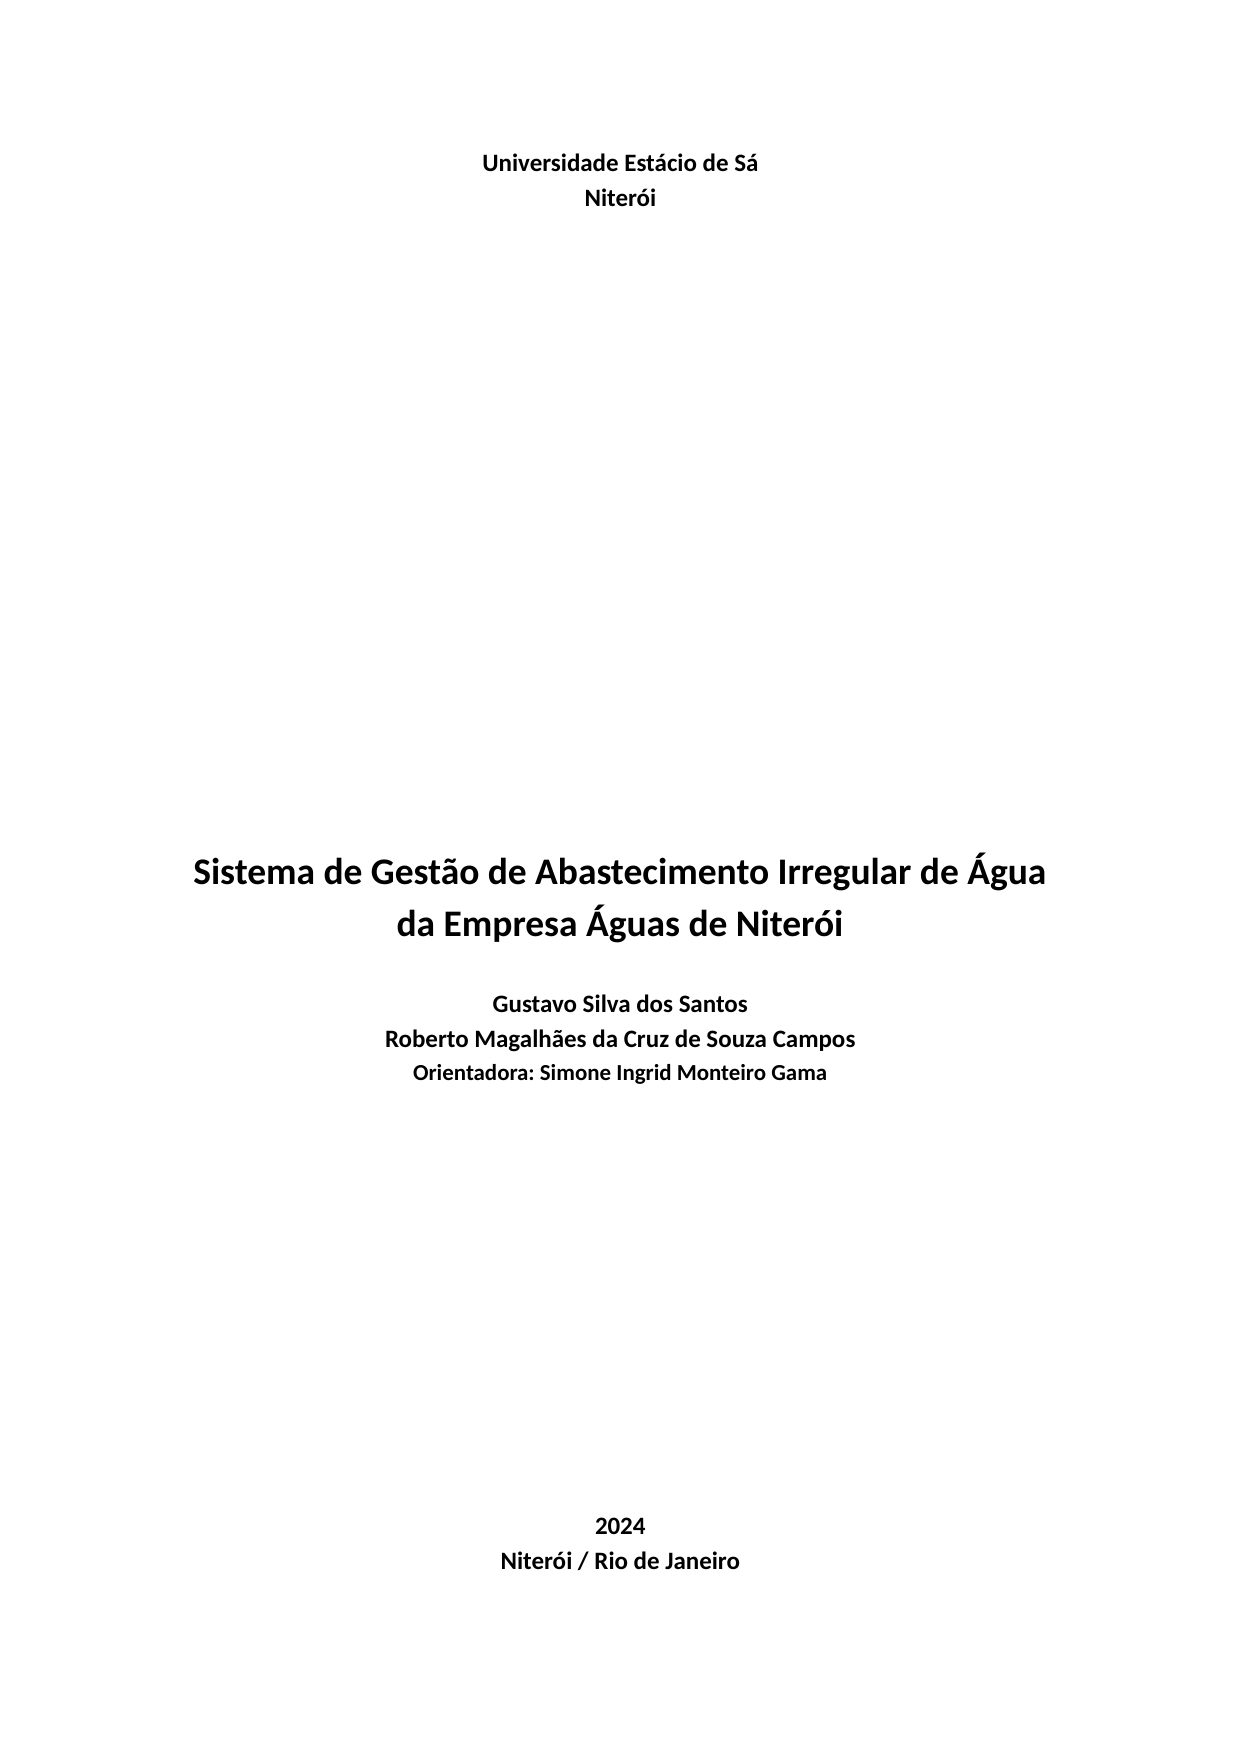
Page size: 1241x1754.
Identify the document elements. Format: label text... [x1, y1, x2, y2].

text Sistema de Gestão de Abastecimento Irregular de Água da Empresa Águas de Niterói [177, 848, 1063, 946]
text Niterói [177, 183, 1063, 213]
text Niterói / Rio de Janeiro [177, 1545, 1063, 1576]
text Gustavo Silva dos Santos [177, 988, 1063, 1018]
text Orientadora: Simone Ingrid Monteiro Gama [177, 1058, 1063, 1086]
text Universidade Estácio de Sá [177, 148, 1063, 178]
text 2024 [177, 1510, 1063, 1541]
text Roberto Magalhães da Cruz de Souza Campos [177, 1023, 1063, 1053]
